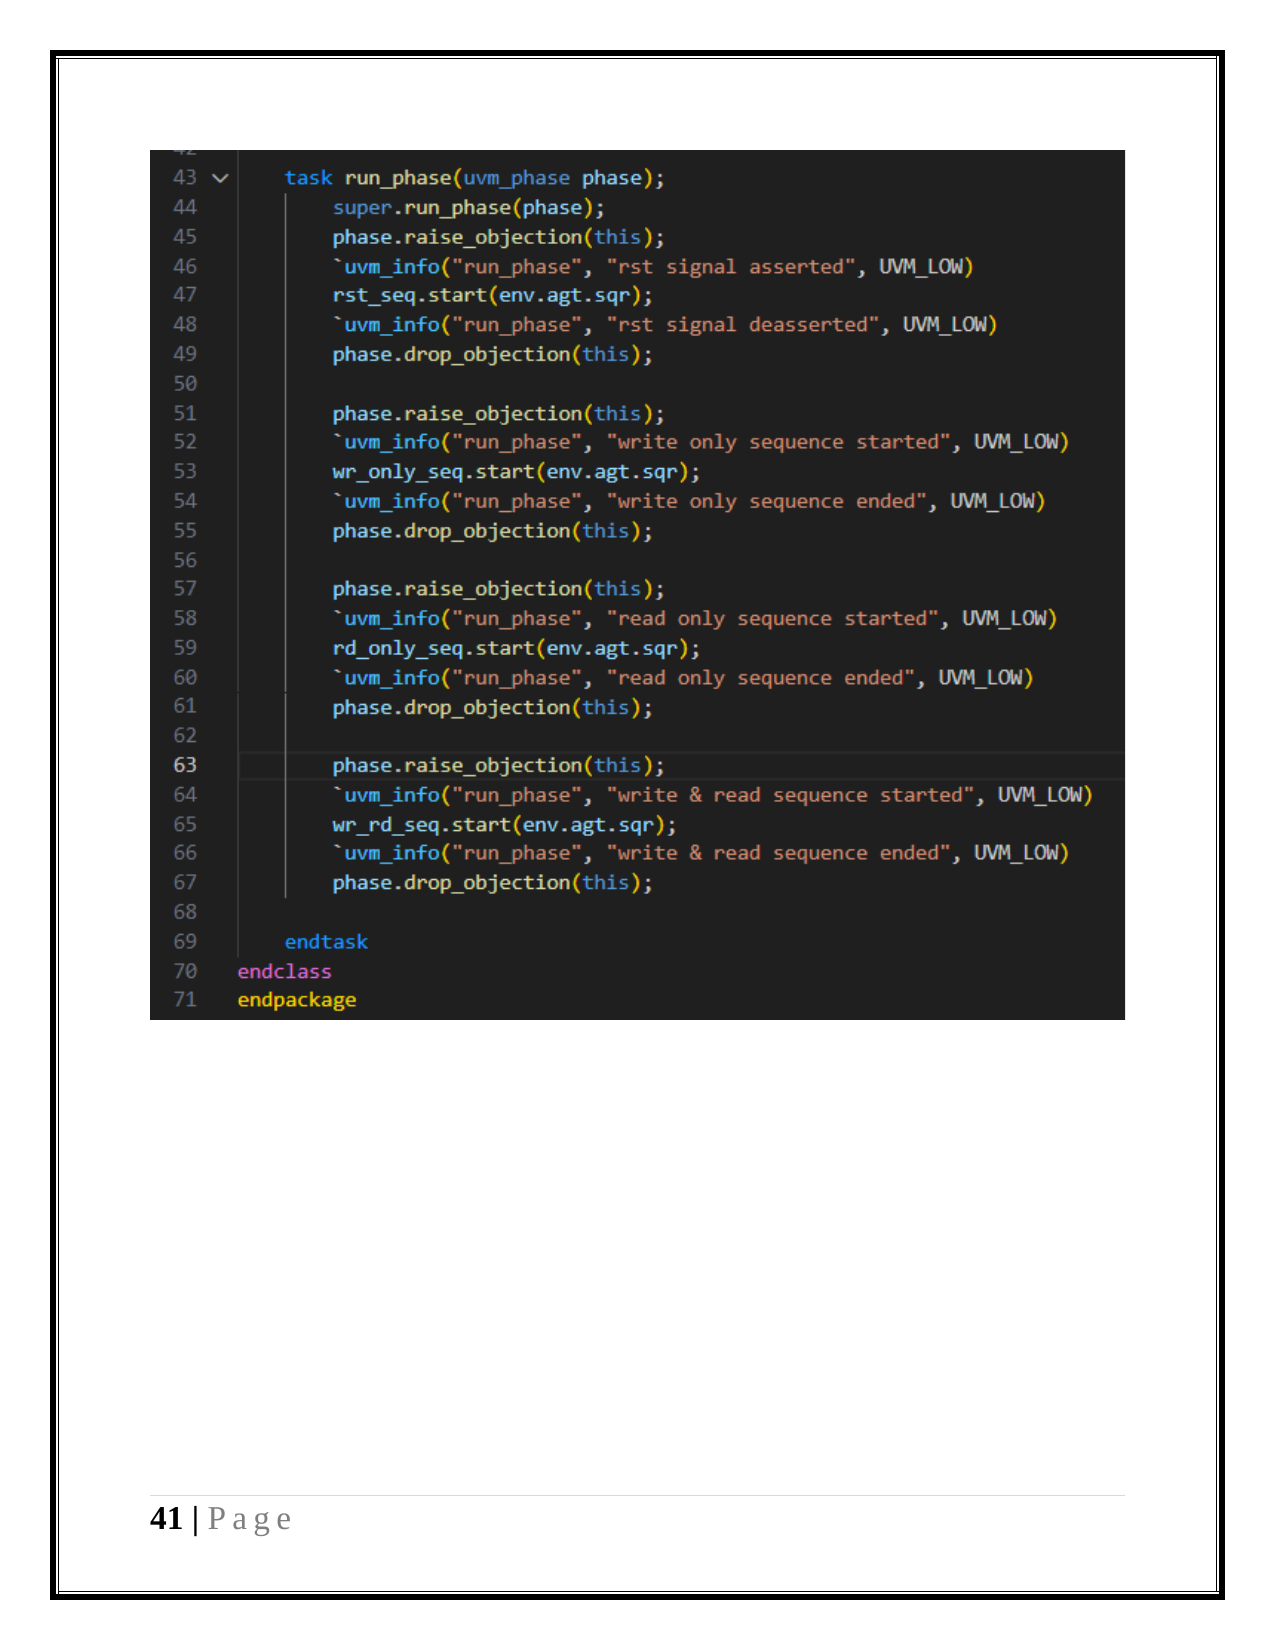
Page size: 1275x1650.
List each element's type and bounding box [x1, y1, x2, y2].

picture [150, 150, 1125, 1020]
